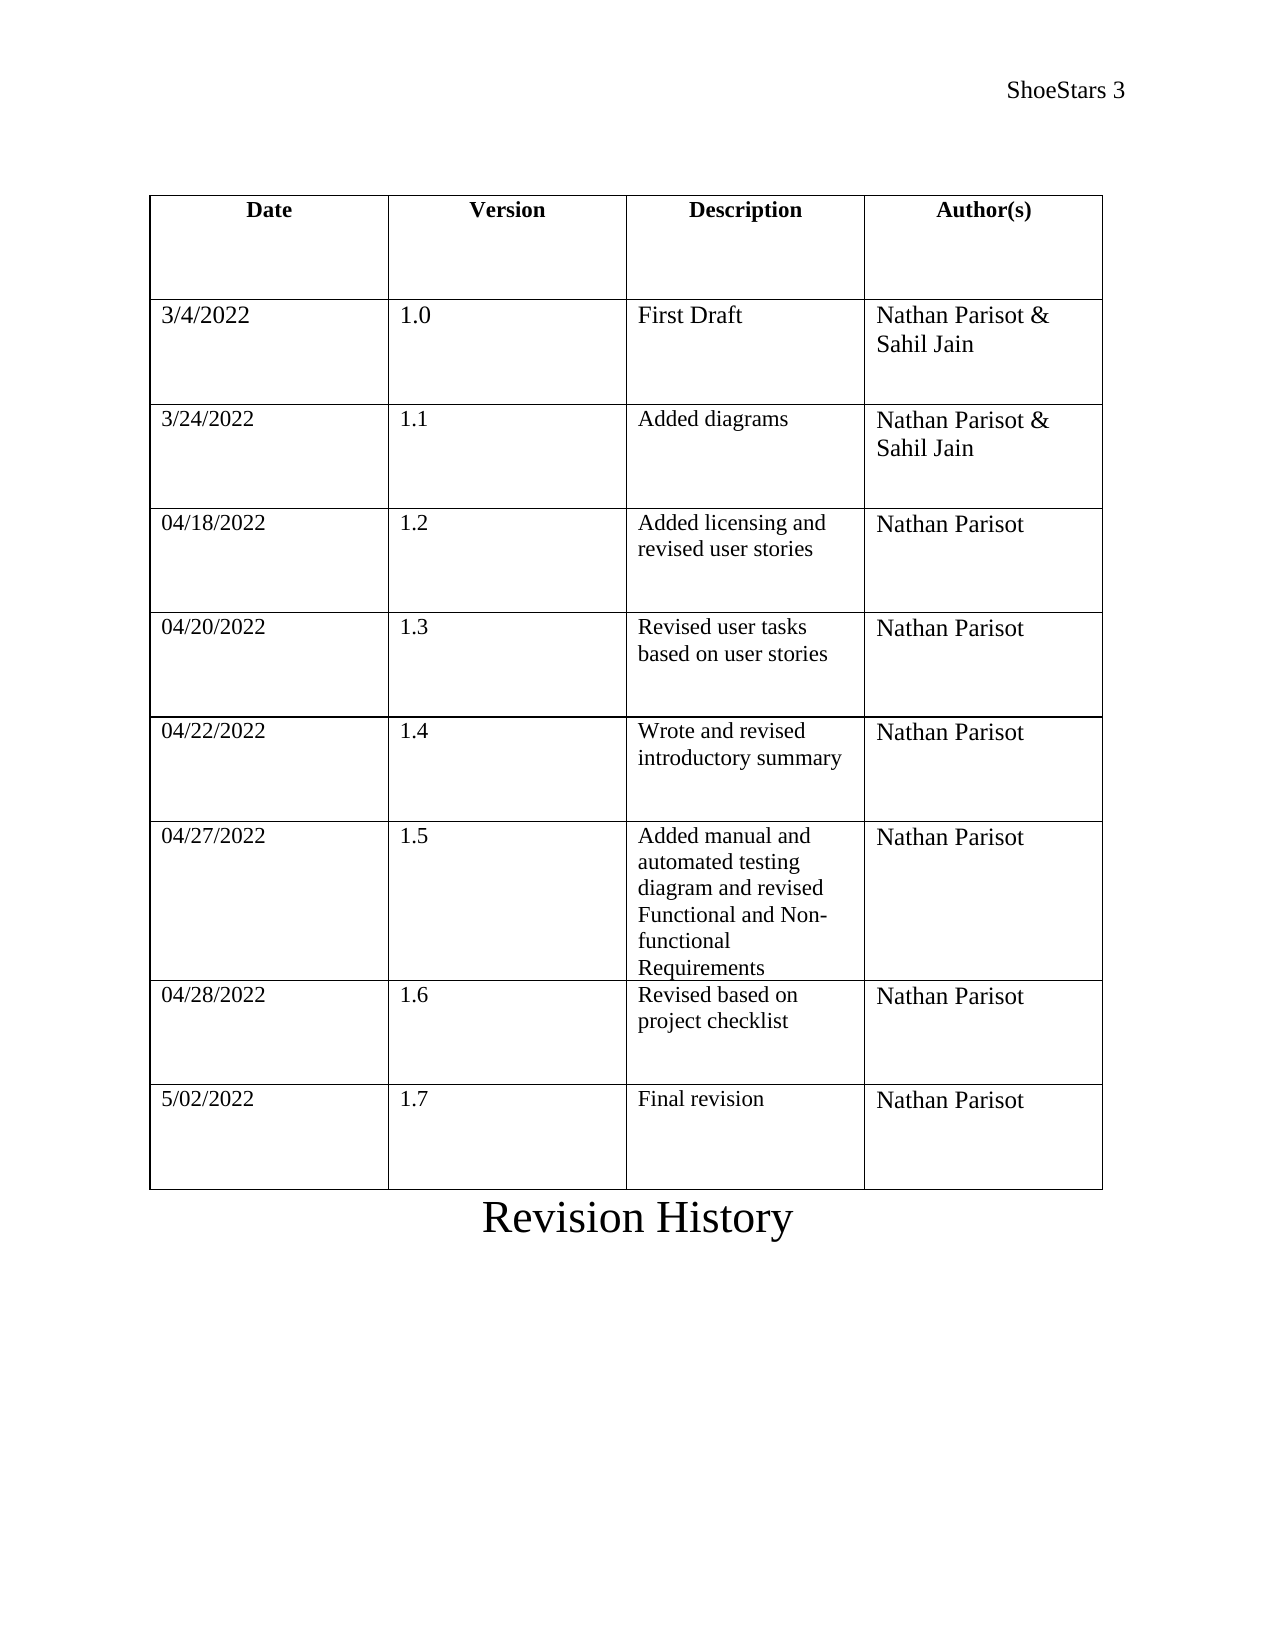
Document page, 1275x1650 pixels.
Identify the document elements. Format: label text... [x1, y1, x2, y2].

table_cell Nathan Parisot [865, 1085, 1102, 1188]
table_cell 3/24/2022 [151, 405, 388, 508]
table_cell Nathan Parisot [865, 509, 1102, 612]
table_cell 1.3 [389, 613, 626, 716]
table_cell 04/27/2022 [151, 822, 388, 980]
table_header Author(s) [865, 196, 1102, 299]
table_cell First Draft [627, 300, 864, 404]
table_cell Nathan Parisot [865, 981, 1102, 1084]
table_cell 1.1 [389, 405, 626, 508]
table_cell 04/28/2022 [151, 981, 388, 1084]
table_cell Added manual and automated testing diagram and revised Functional and Non-functional Requirements [627, 822, 864, 980]
table_cell Nathan Parisot & Sahil Jain [865, 405, 1102, 508]
table_cell Revised user tasks based on user stories [627, 613, 864, 716]
table_cell 1.7 [389, 1085, 626, 1188]
table_cell Nathan Parisot & Sahil Jain [865, 300, 1102, 404]
table_cell 5/02/2022 [151, 1085, 388, 1188]
table_cell 1.5 [389, 822, 626, 980]
text Revision History [150, 1189, 1125, 1242]
table_cell Added licensing and revised user stories [627, 509, 864, 612]
table_cell Nathan Parisot [865, 613, 1102, 716]
table_cell Added diagrams [627, 405, 864, 508]
table_cell 1.0 [389, 300, 626, 404]
table_cell 1.2 [389, 509, 626, 612]
table_cell Final revision [627, 1085, 864, 1188]
table_cell Revised based on project checklist [627, 981, 864, 1084]
table_cell 1.6 [389, 981, 626, 1084]
table_cell 3/4/2022 [151, 300, 388, 404]
table_header Date [151, 196, 388, 299]
table_cell 04/18/2022 [151, 509, 388, 612]
table_cell 04/20/2022 [151, 613, 388, 716]
table_cell 04/22/2022 [151, 718, 388, 821]
table_cell 1.4 [389, 718, 626, 821]
table_cell Nathan Parisot [865, 822, 1102, 980]
table_header Description [627, 196, 864, 299]
table_cell Wrote and revised introductory summary [627, 718, 864, 821]
table_header Version [389, 196, 626, 299]
table_cell Nathan Parisot [865, 718, 1102, 821]
